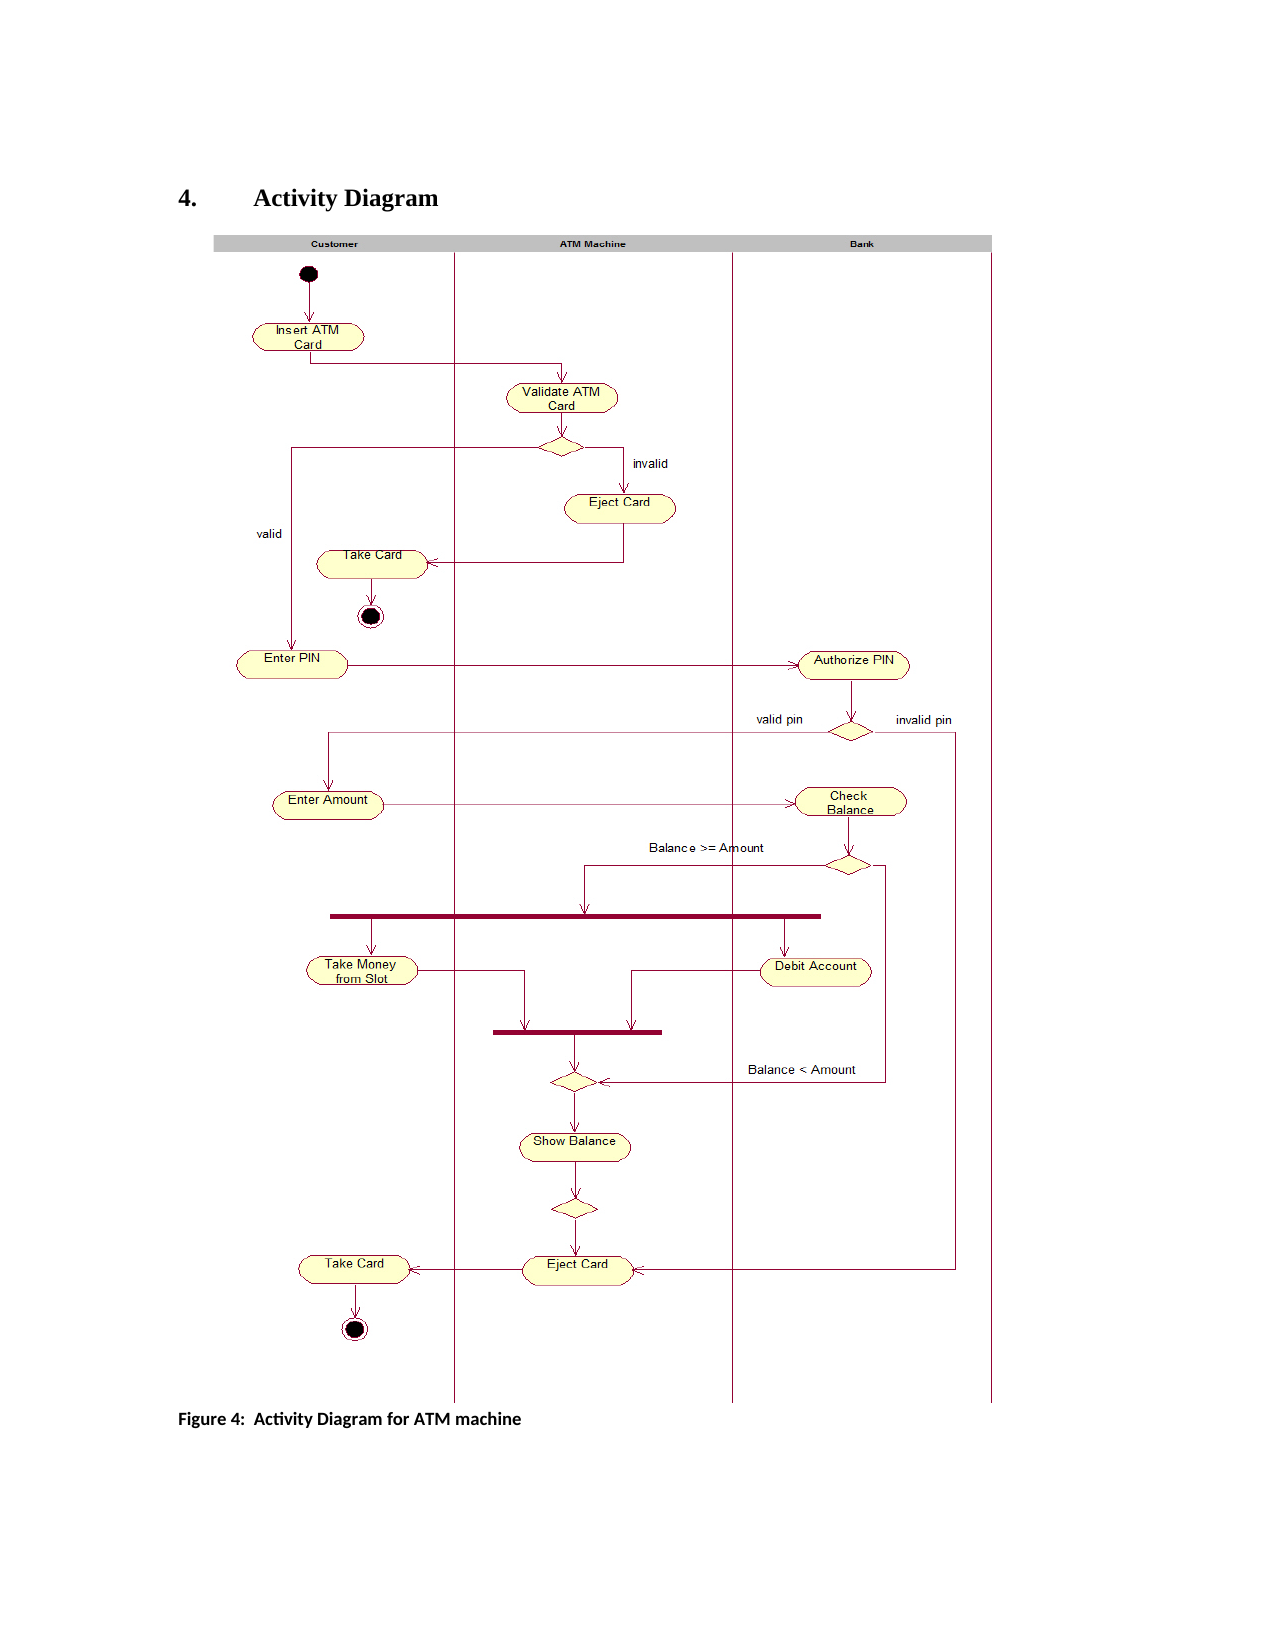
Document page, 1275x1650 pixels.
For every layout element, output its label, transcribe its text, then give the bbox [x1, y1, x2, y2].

picture [213, 235, 1032, 1403]
list Activity Diagram [178, 183, 1162, 212]
